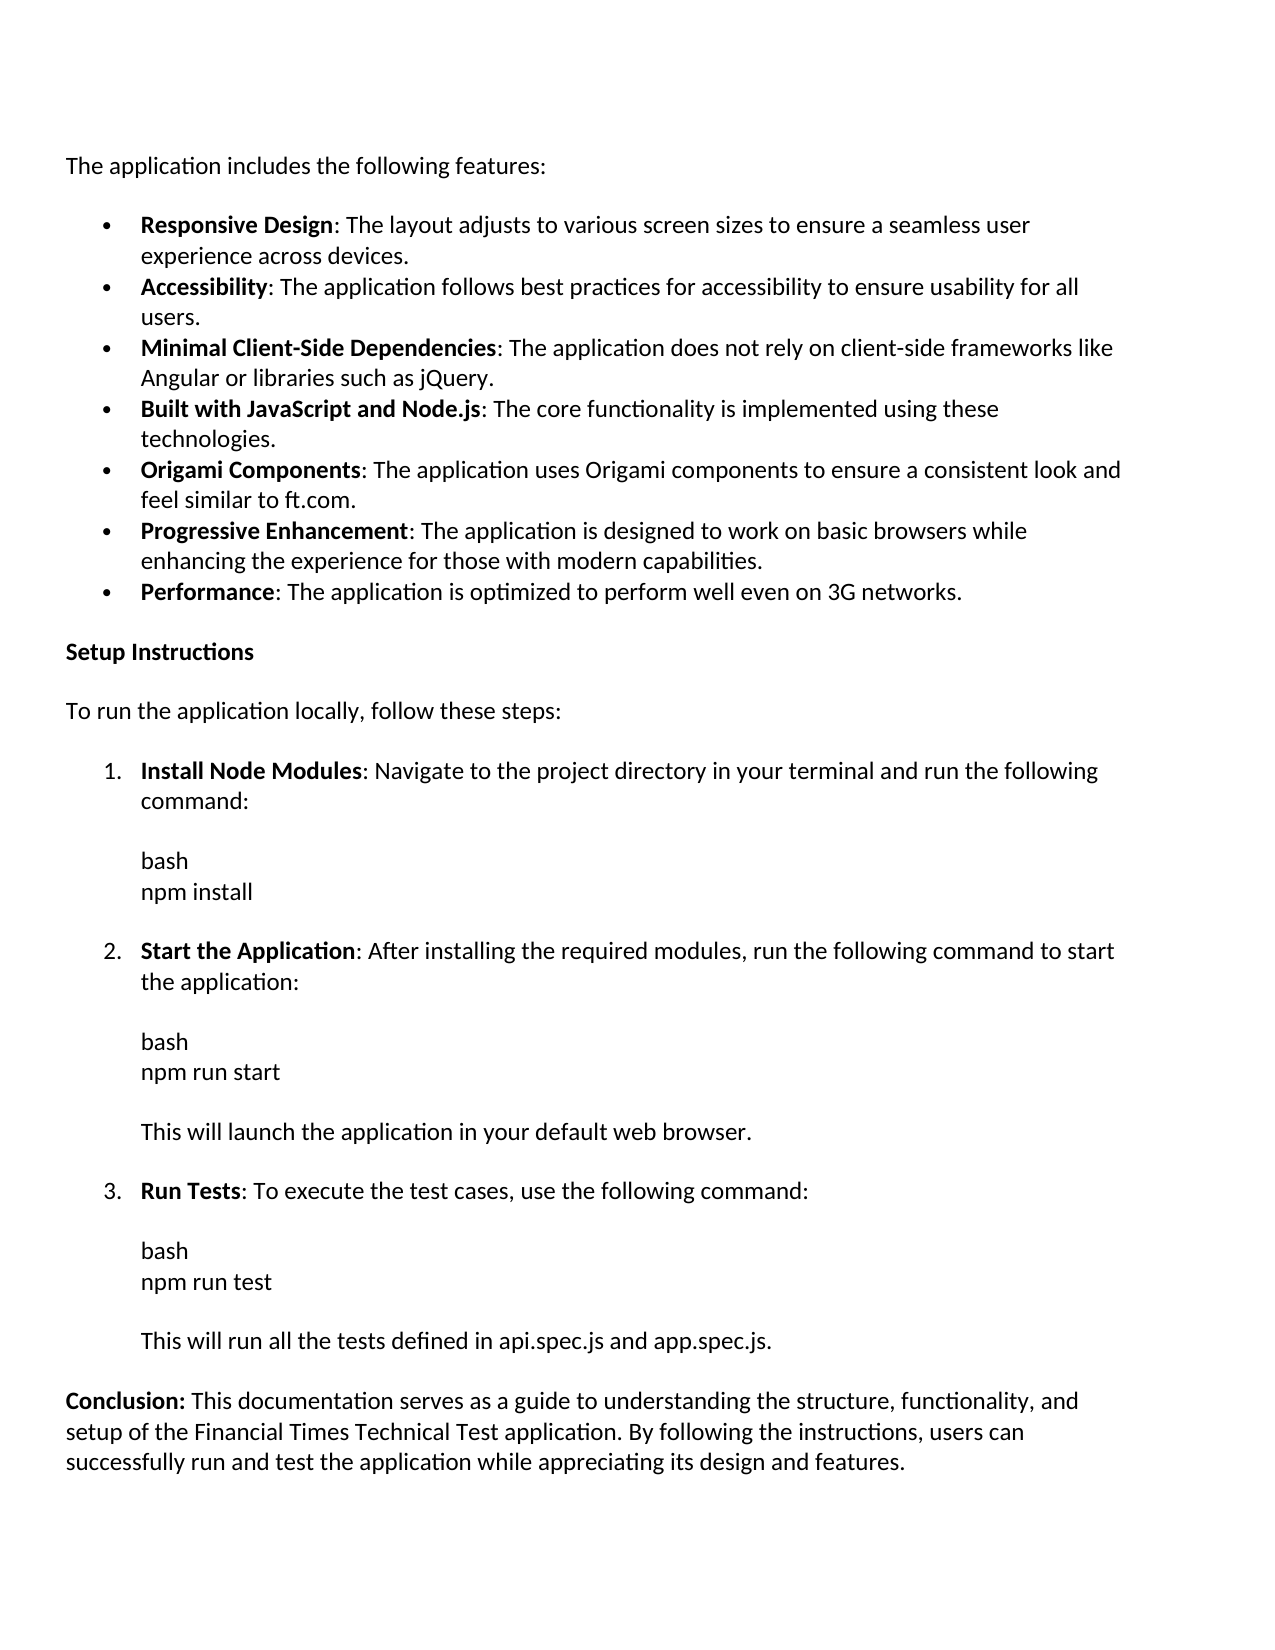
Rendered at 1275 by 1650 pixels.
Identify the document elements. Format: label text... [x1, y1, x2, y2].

list Install Node Modules: Navigate to the project directory in your terminal and run the following command: [103, 755, 1125, 816]
list Run Tests: To execute the test cases, use the following command: [103, 1176, 1125, 1206]
text npm run test [141, 1266, 1125, 1296]
list Responsive Design: The layout adjusts to various screen sizes to ensure a seamless user experience across devices. [103, 210, 1125, 271]
list Accessibility: The application follows best practices for accessibility to ensure usability for all users. [103, 271, 1125, 332]
text Setup Instructions [66, 636, 1125, 666]
list Performance: The application is optimized to perform well even on 3G networks. [103, 576, 1125, 606]
list Minimal Client-Side Dependencies: The application does not rely on client-side frameworks like Angular or libraries such as jQuery. [103, 332, 1125, 393]
text bash [141, 845, 1125, 876]
list Progressive Enhancement: The application is designed to work on basic browsers while enhancing the experience for those with modern capabilities. [103, 515, 1125, 576]
text bash [141, 1235, 1125, 1266]
text npm run start [141, 1056, 1125, 1087]
list Built with JavaScript and Node.js: The core functionality is implemented using these technologies. [103, 393, 1125, 454]
text Conclusion: This documentation serves as a guide to understanding the structure, functionality, and setup of the Financial Times Technical Test application. By following the instructions, users can successfully run and test the application while appreciating its design and features. [66, 1385, 1125, 1477]
text This will run all the tests defined in api.spec.js and app.spec.js. [141, 1325, 1125, 1356]
text This will launch the application in your default web browser. [141, 1116, 1125, 1146]
text To run the application locally, follow these steps: [66, 695, 1125, 726]
list Origami Components: The application uses Origami components to ensure a consistent look and feel similar to ft.com. [103, 454, 1125, 515]
text bash [141, 1026, 1125, 1056]
text The application includes the following features: [66, 150, 1125, 181]
list Start the Application: After installing the required modules, run the following command to start the application: [103, 935, 1125, 996]
text npm install [141, 876, 1125, 906]
